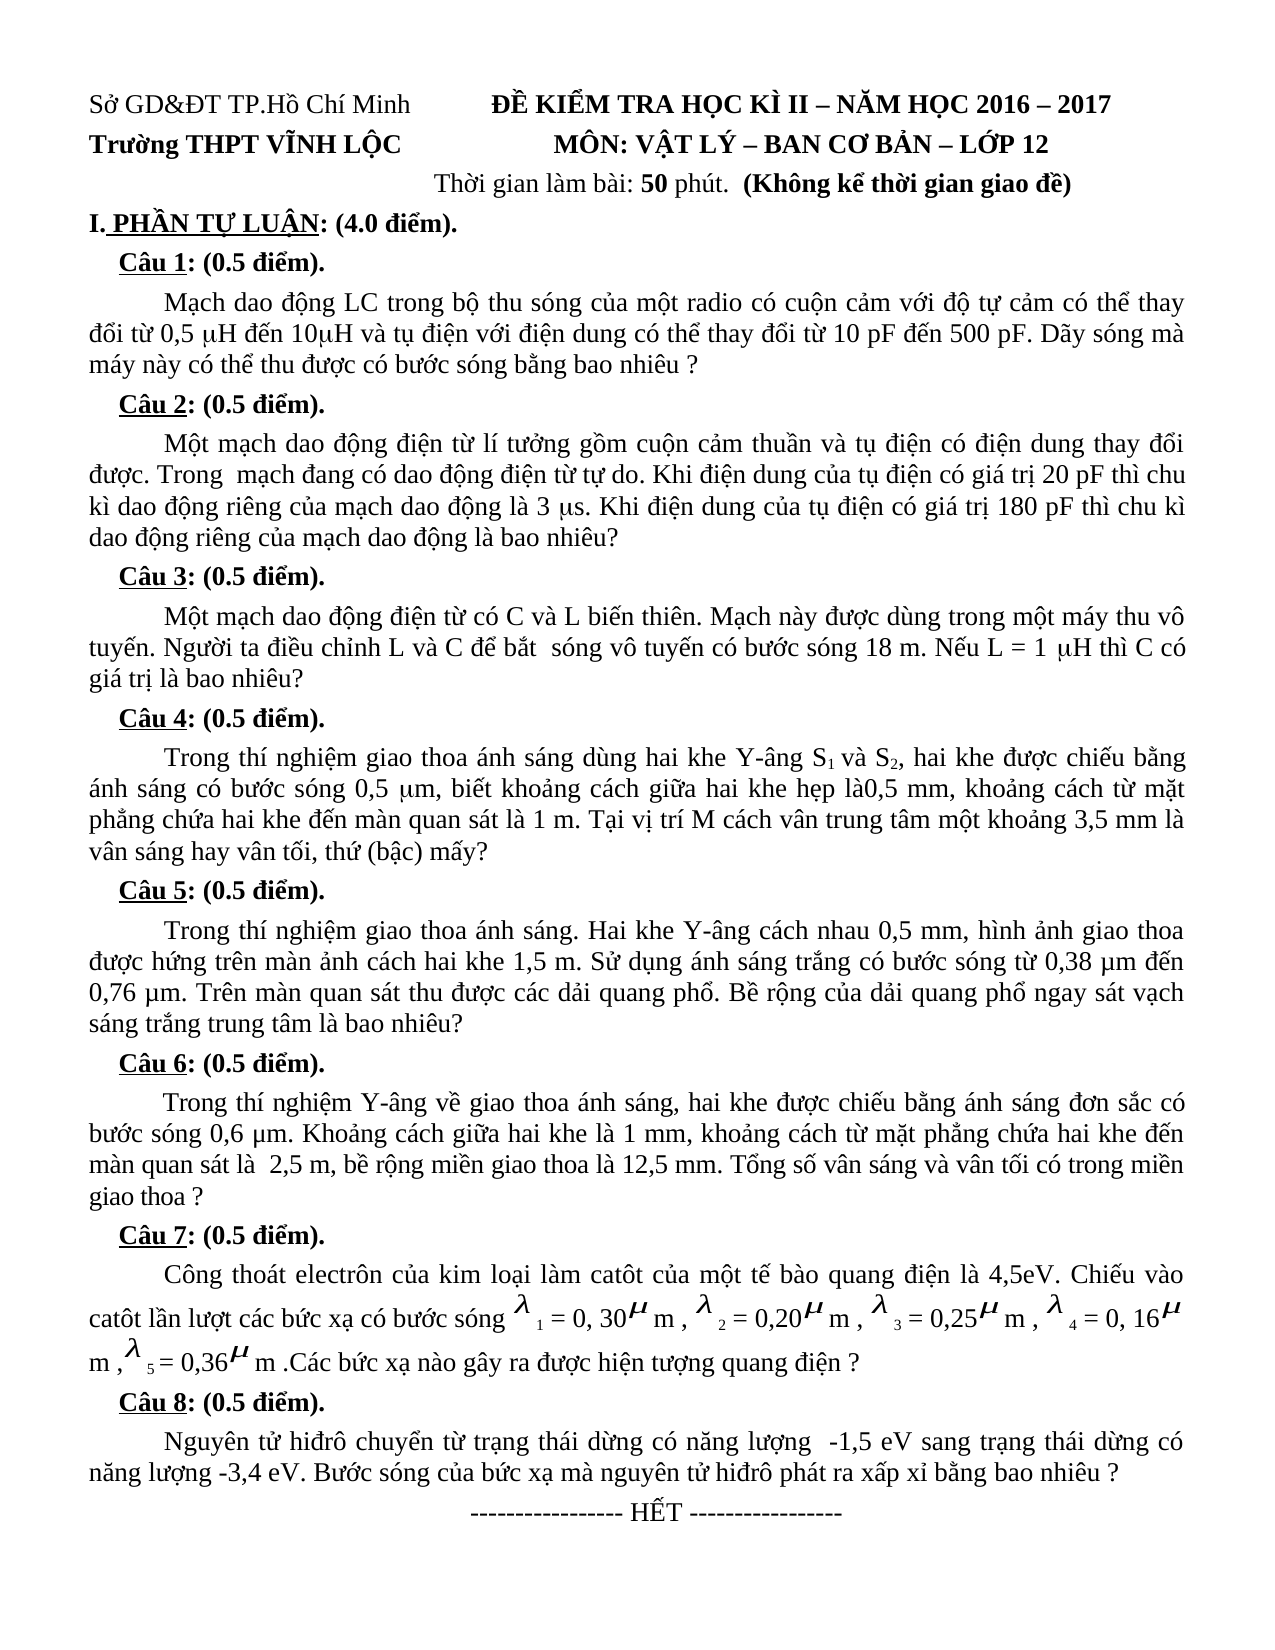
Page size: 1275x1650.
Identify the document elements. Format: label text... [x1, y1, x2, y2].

text Câu 2: (0.5 điểm). [89, 388, 1186, 419]
text Sở GD&ĐT TP.Hồ Chí Minh ĐỀ KIỂM TRA HỌC KÌ II – NĂM HỌC 2016 – 2017 [89, 89, 1192, 120]
text ----------------- HẾT ----------------- [126, 1496, 1186, 1527]
text Một mạch dao động điện từ lí tưởng gồm cuộn cảm thuần và tụ điện có điện dung thay đổi được. Trong mạch đang có dao động điện từ tự do. Khi điện dung của tụ điện có giá trị 20 pF thì chu kì dao động riêng của mạch dao động là 3 s. Khi điện dung của tụ điện có giá trị 180 pF thì chu kì dao động riêng của mạch dao động là bao nhiêu? [89, 427, 1186, 552]
text Trong thí nghiệm Y-âng về giao thoa ánh sáng, hai khe được chiếu bằng ánh sáng đơn sắc có bước sóng 0,6 μm. Khoảng cách giữa hai khe là 1 mm, khoảng cách từ mặt phẳng chứa hai khe đến màn quan sát là 2,5 m, bề rộng miền giao thoa là 12,5 mm. Tổng số vân sáng và vân tối có trong miền giao thoa ? [89, 1086, 1186, 1211]
text Nguyên tử hiđrô chuyển từ trạng thái dừng có năng lượng -1,5 eV sang trạng thái dừng có năng lượng -3,4 eV. Bước sóng của bức xạ mà nguyên tử hiđrô phát ra xấp xỉ bằng bao nhiêu ? [89, 1425, 1186, 1487]
text Một mạch dao động điện từ có C và L biến thiên. Mạch này được dùng trong một máy thu vô tuyến. Người ta điều chỉnh L và C để bắt sóng vô tuyến có bước sóng 18 m. Nếu L = 1 H thì C có giá trị là bao nhiêu? [89, 600, 1186, 693]
text Câu 6: (0.5 điểm). [89, 1047, 1186, 1078]
text Mạch dao động LC trong bộ thu sóng của một radio có cuộn cảm với độ tự cảm có thể thay đổi từ 0,5 H đến 10H và tụ điện với điện dung có thể thay đổi từ 10 pF đến 500 pF. Dãy sóng mà máy này có thể thu được có bước sóng bằng bao nhiêu ? [89, 286, 1186, 379]
text Câu 8: (0.5 điểm). [89, 1386, 1186, 1417]
text I. PHẦN TỰ LUẬN: (4.0 điểm). [89, 207, 1186, 238]
text Câu 7: (0.5 điểm). [89, 1219, 1186, 1250]
text Trong thí nghiệm giao thoa ánh sáng dùng hai khe Y-âng S1 và S2, hai khe được chiếu bằng ánh sáng có bước sóng 0,5 m, biết khoảng cách giữa hai khe hẹp là0,5 mm, khoảng cách từ mặt phẳng chứa hai khe đến màn quan sát là 1 m. Tại vị trí M cách vân trung tâm một khoảng 3,5 mm là vân sáng hay vân tối, thứ (bậc) mấy? [89, 741, 1186, 866]
text Câu 3: (0.5 điểm). [89, 560, 1186, 592]
text Trường THPT VĨNH LỘC MÔN: VẬT LÝ – BAN CƠ BẢN – LỚP 12 [89, 128, 1192, 159]
text Câu 4: (0.5 điểm). [89, 702, 1186, 733]
text Câu 1: (0.5 điểm). [89, 247, 1186, 278]
text Trong thí nghiệm giao thoa ánh sáng. Hai khe Y-âng cách nhau 0,5 mm, hình ảnh giao thoa được hứng trên màn ảnh cách hai khe 1,5 m. Sử dụng ánh sáng trắng có bước sóng từ 0,38 µm đến 0,76 µm. Trên màn quan sát thu được các dải quang phổ. Bề rộng của dải quang phổ ngay sát vạch sáng trắng trung tâm là bao nhiêu? [89, 914, 1186, 1038]
text Câu 5: (0.5 điểm). [89, 874, 1186, 905]
text Công thoát electrôn của kim loại làm catôt của một tế bào quang điện là 4,5eV. Chiếu vào catôt lần lượt các bức xạ có bước sóng 1 = 0, 30m , 2 = 0,20m , 3 = 0,25m , 4 = 0, 16m ,5 = 0,36m .Các bức xạ nào gây ra được hiện tượng quang điện ? [89, 1258, 1186, 1377]
text Thời gian làm bài: 50 phút. (Không kể thời gian giao đề) [89, 168, 1186, 199]
